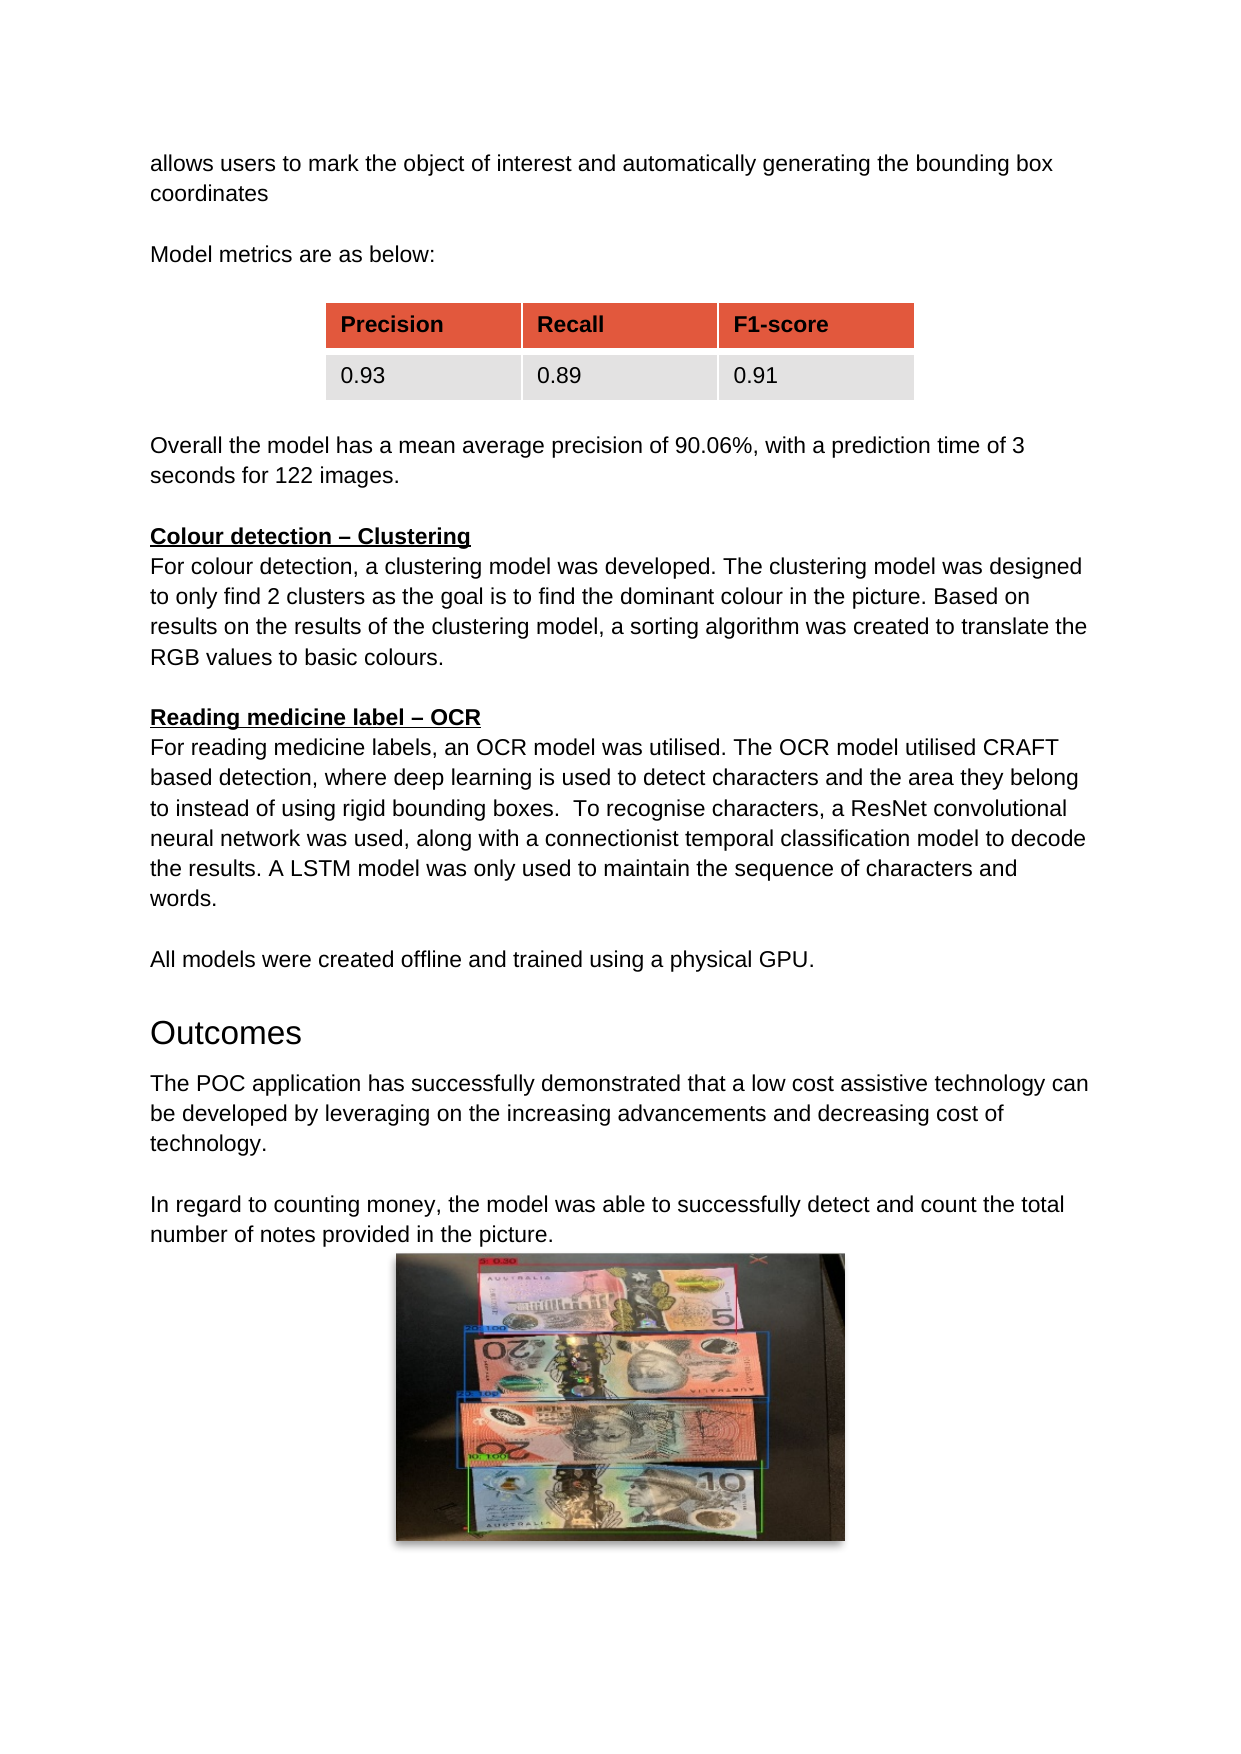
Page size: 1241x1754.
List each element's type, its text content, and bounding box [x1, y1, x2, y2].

table_header Recall [523, 303, 717, 348]
text Model metrics are as below: [150, 241, 1090, 267]
table_cell 0.89 [523, 355, 717, 400]
text For reading medicine labels, an OCR model was utilised. The OCR model utilised CRAFT based detection, where deep learning is used to detect characters and the area they belong to instead of using rigid bounding boxes. To recognise characters, a ResNet convolutional neural network was used, along with a connectionist temporal classification model to decode the results. A LSTM model was only used to maintain the sequence of characters and words. [150, 734, 1090, 912]
table_header Precision [326, 303, 521, 348]
table_cell 0.91 [719, 355, 914, 400]
subtitle Outcomes [150, 1013, 1090, 1052]
text The POC application has successfully demonstrated that a low cost assistive technology can be developed by leveraging on the increasing advancements and decreasing cost of technology. [150, 1070, 1090, 1157]
table_header F1-score [719, 303, 914, 348]
text In regard to counting money, the model was able to successfully detect and count the total number of notes provided in the picture. [150, 1191, 1090, 1247]
text All models were created offline and trained using a physical GPU. [150, 946, 1090, 972]
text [150, 150, 1090, 207]
text Reading medicine label – OCR [150, 704, 1090, 730]
text Colour detection – Clustering [150, 523, 1090, 549]
text Overall the model has a mean average precision of 90.06%, with a prediction time of 3 seconds for 122 images. [150, 432, 1090, 489]
text For colour detection, a clustering model was developed. The clustering model was designed to only find 2 clusters as the goal is to find the dominant colour in the picture. Based on results on the results of the clustering model, a sorting algorithm was created to translate the RGB values to basic colours. [150, 553, 1090, 670]
table_cell 0.93 [326, 355, 521, 400]
picture [396, 1253, 845, 1541]
